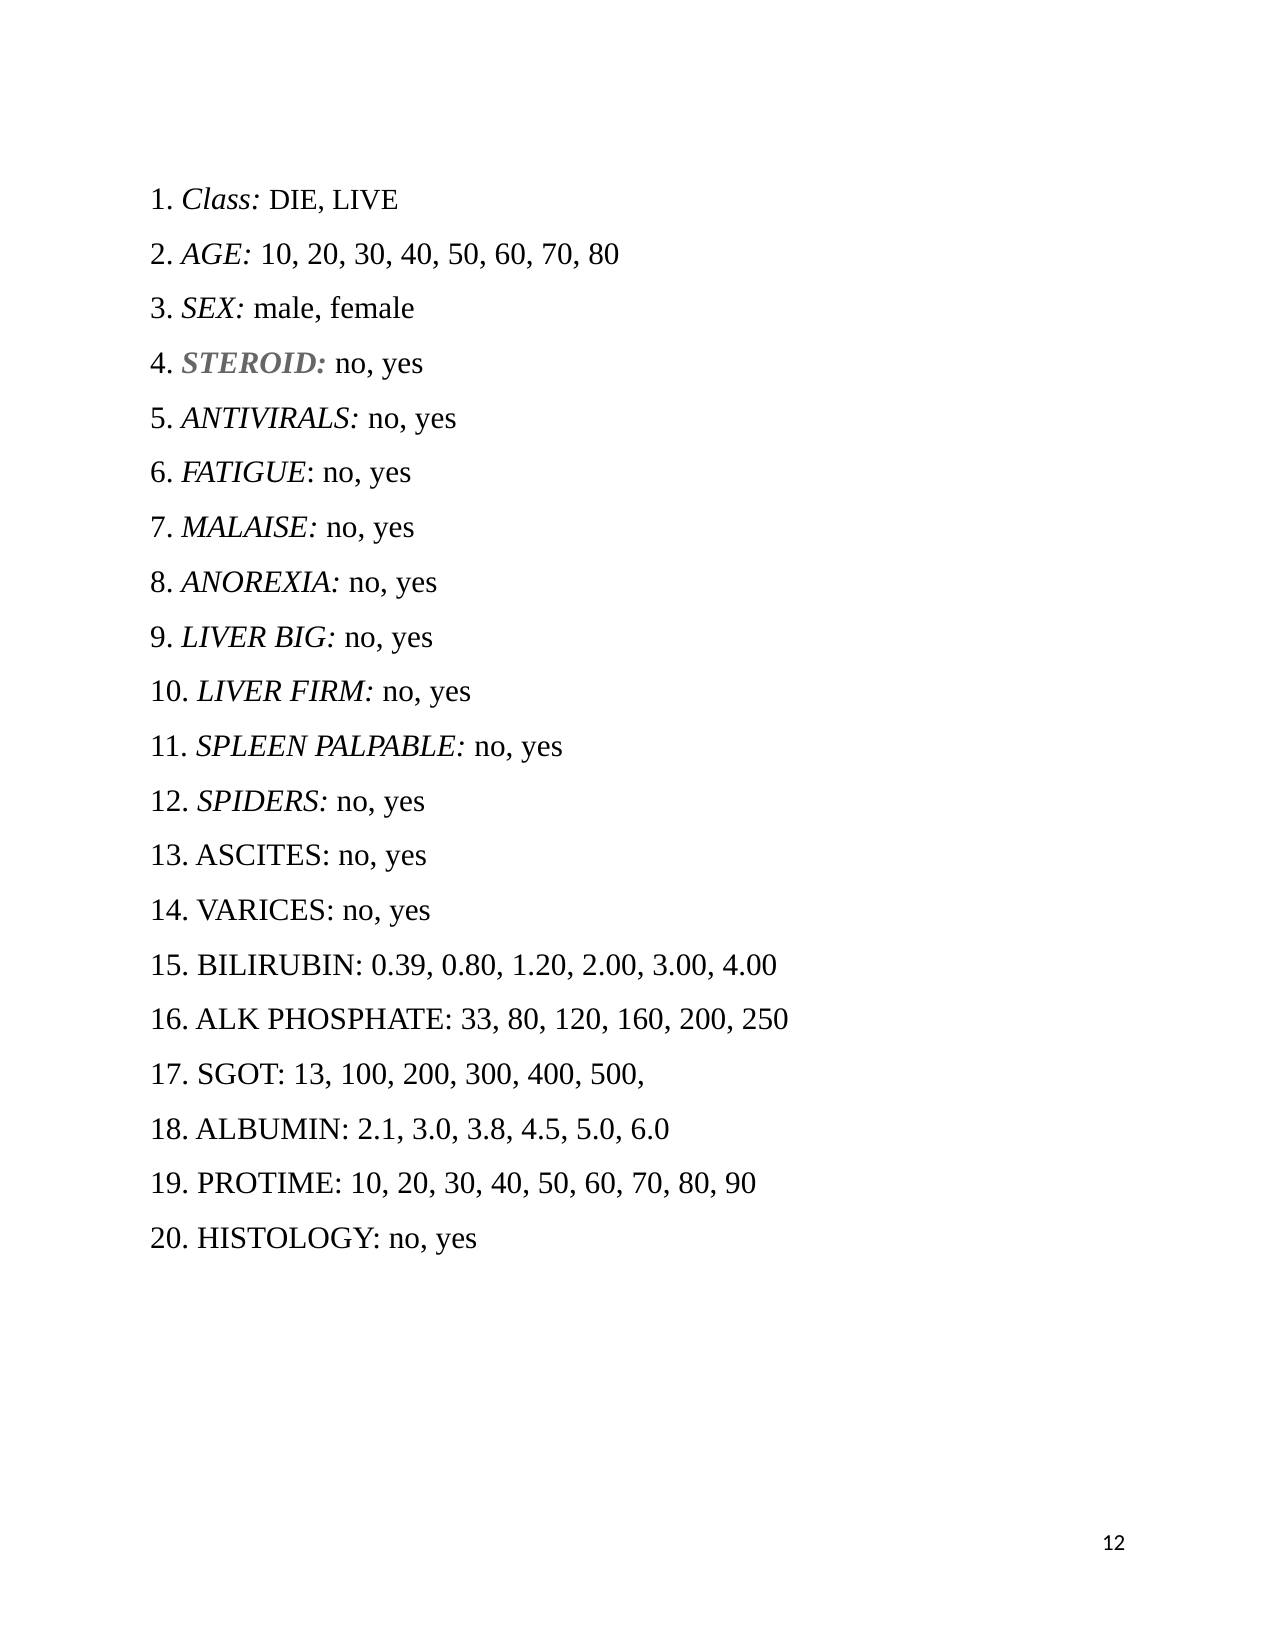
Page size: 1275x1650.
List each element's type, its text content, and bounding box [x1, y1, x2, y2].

text 6. FATIGUE: no, yes [150, 454, 1125, 490]
text 3. SEX: male, female [150, 290, 1125, 326]
text 9. LIVER BIG: no, yes [150, 618, 1125, 654]
text 12. SPIDERS: no, yes [150, 782, 1125, 818]
text 4. STEROID: no, yes [150, 344, 1125, 380]
text 17. SGOT: 13, 100, 200, 300, 400, 500, [150, 1055, 1125, 1091]
text 8. ANOREXIA: no, yes [150, 563, 1125, 599]
text 1. Class: DIE, LIVE [150, 180, 1125, 216]
text 20. HISTOLOGY: no, yes [150, 1219, 1125, 1255]
text 2. AGE: 10, 20, 30, 40, 50, 60, 70, 80 [150, 235, 1125, 271]
text 7. MALAISE: no, yes [150, 508, 1125, 544]
text 18. ALBUMIN: 2.1, 3.0, 3.8, 4.5, 5.0, 6.0 [150, 1110, 1125, 1146]
text 14. VARICES: no, yes [150, 891, 1125, 927]
text 5. ANTIVIRALS: no, yes [150, 399, 1125, 435]
text 13. ASCITES: no, yes [150, 837, 1125, 872]
text 11. SPLEEN PALPABLE: no, yes [150, 727, 1125, 763]
text 15. BILIRUBIN: 0.39, 0.80, 1.20, 2.00, 3.00, 4.00 [150, 946, 1125, 982]
text 10. LIVER FIRM: no, yes [150, 672, 1125, 708]
text 19. PROTIME: 10, 20, 30, 40, 50, 60, 70, 80, 90 [150, 1165, 1125, 1201]
text 16. ALK PHOSPHATE: 33, 80, 120, 160, 200, 250 [150, 1001, 1125, 1037]
